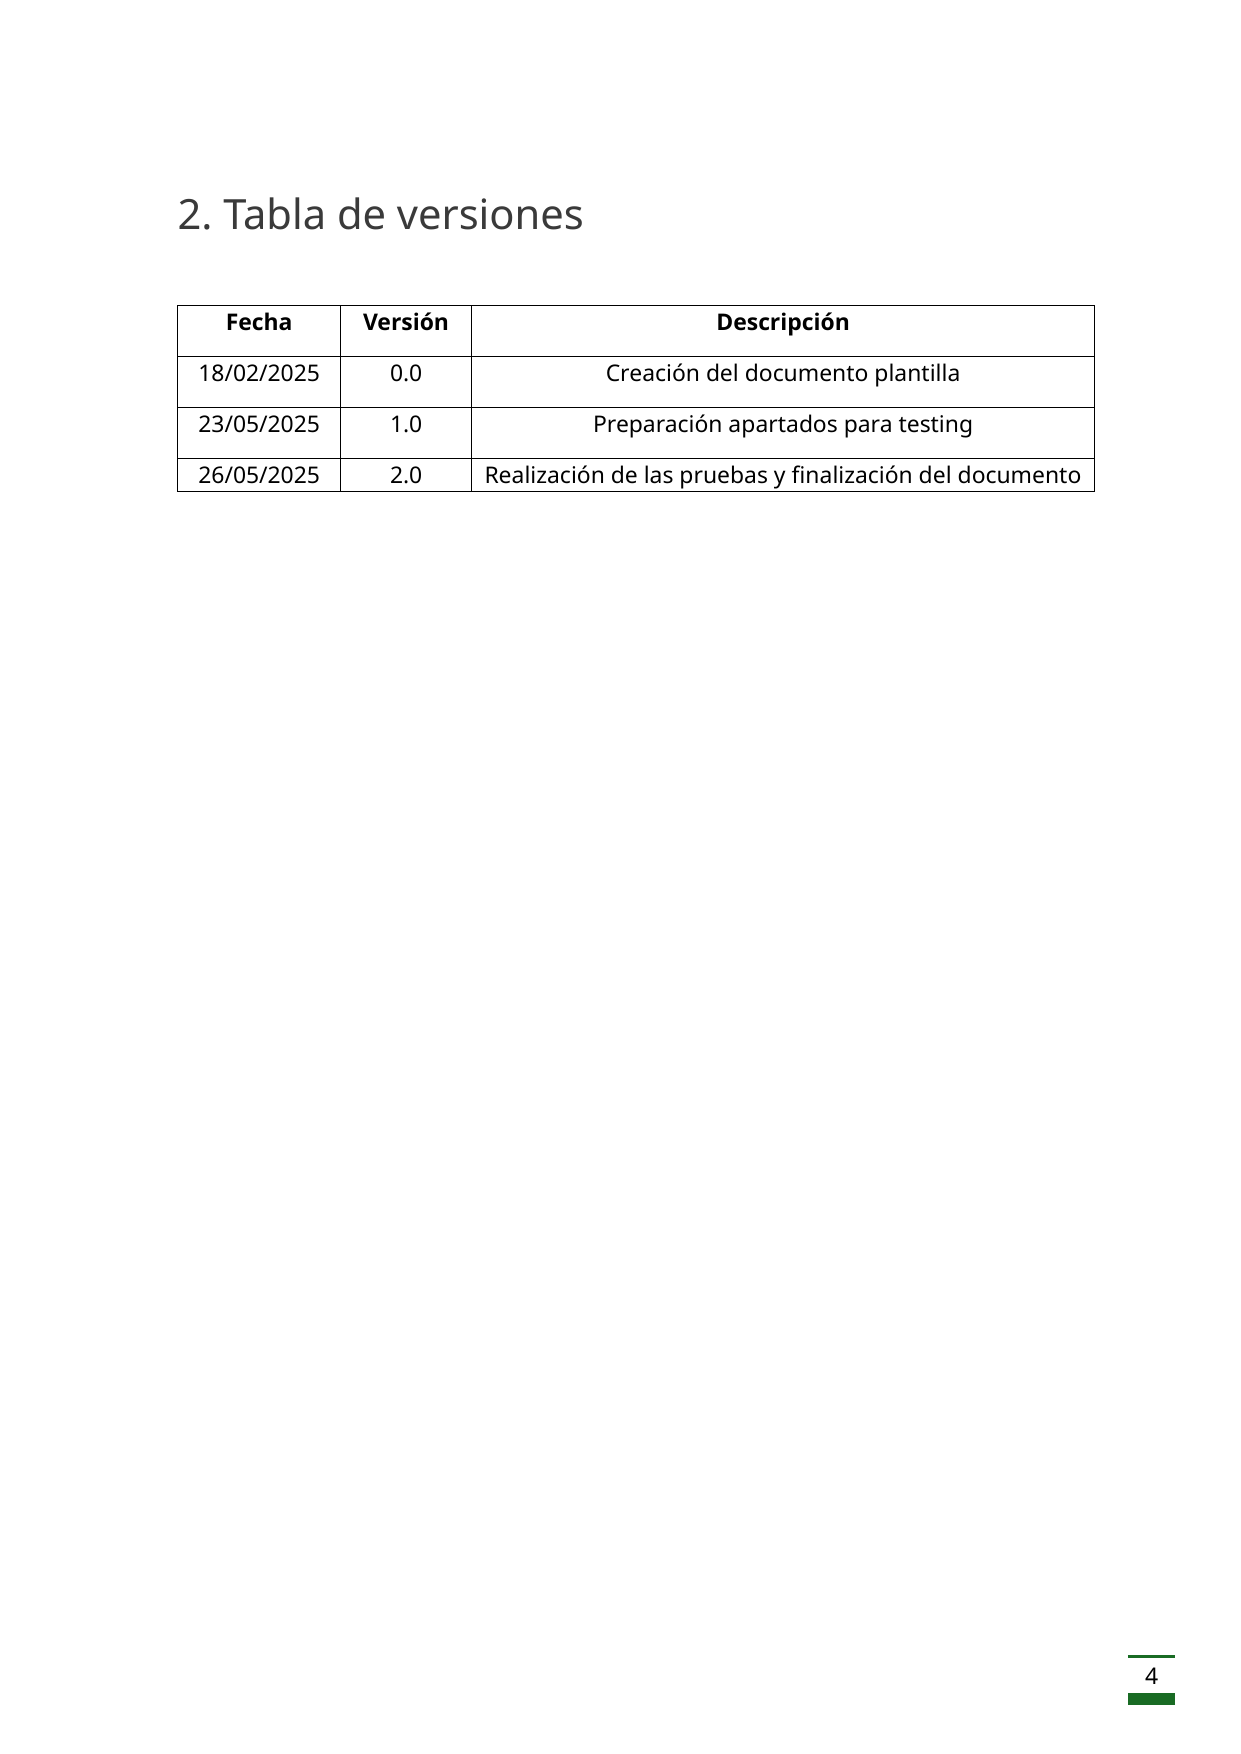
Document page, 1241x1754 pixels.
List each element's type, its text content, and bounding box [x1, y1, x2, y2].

table_cell Creación del documento plantilla [472, 357, 1094, 407]
table_header Fecha [178, 306, 340, 356]
table_cell 1.0 [341, 408, 471, 458]
table_cell 18/02/2025 [178, 357, 340, 407]
table_cell Realización de las pruebas y finalización del documento [472, 459, 1094, 491]
subtitle 2. Tabla de versiones [177, 185, 1063, 242]
table_cell 2.0 [341, 459, 471, 491]
table_header Versión [341, 306, 471, 356]
table_header Descripción [472, 306, 1094, 356]
table_cell 26/05/2025 [178, 459, 340, 491]
table_cell Preparación apartados para testing [472, 408, 1094, 458]
table_cell 0.0 [341, 357, 471, 407]
table_cell 23/05/2025 [178, 408, 340, 458]
